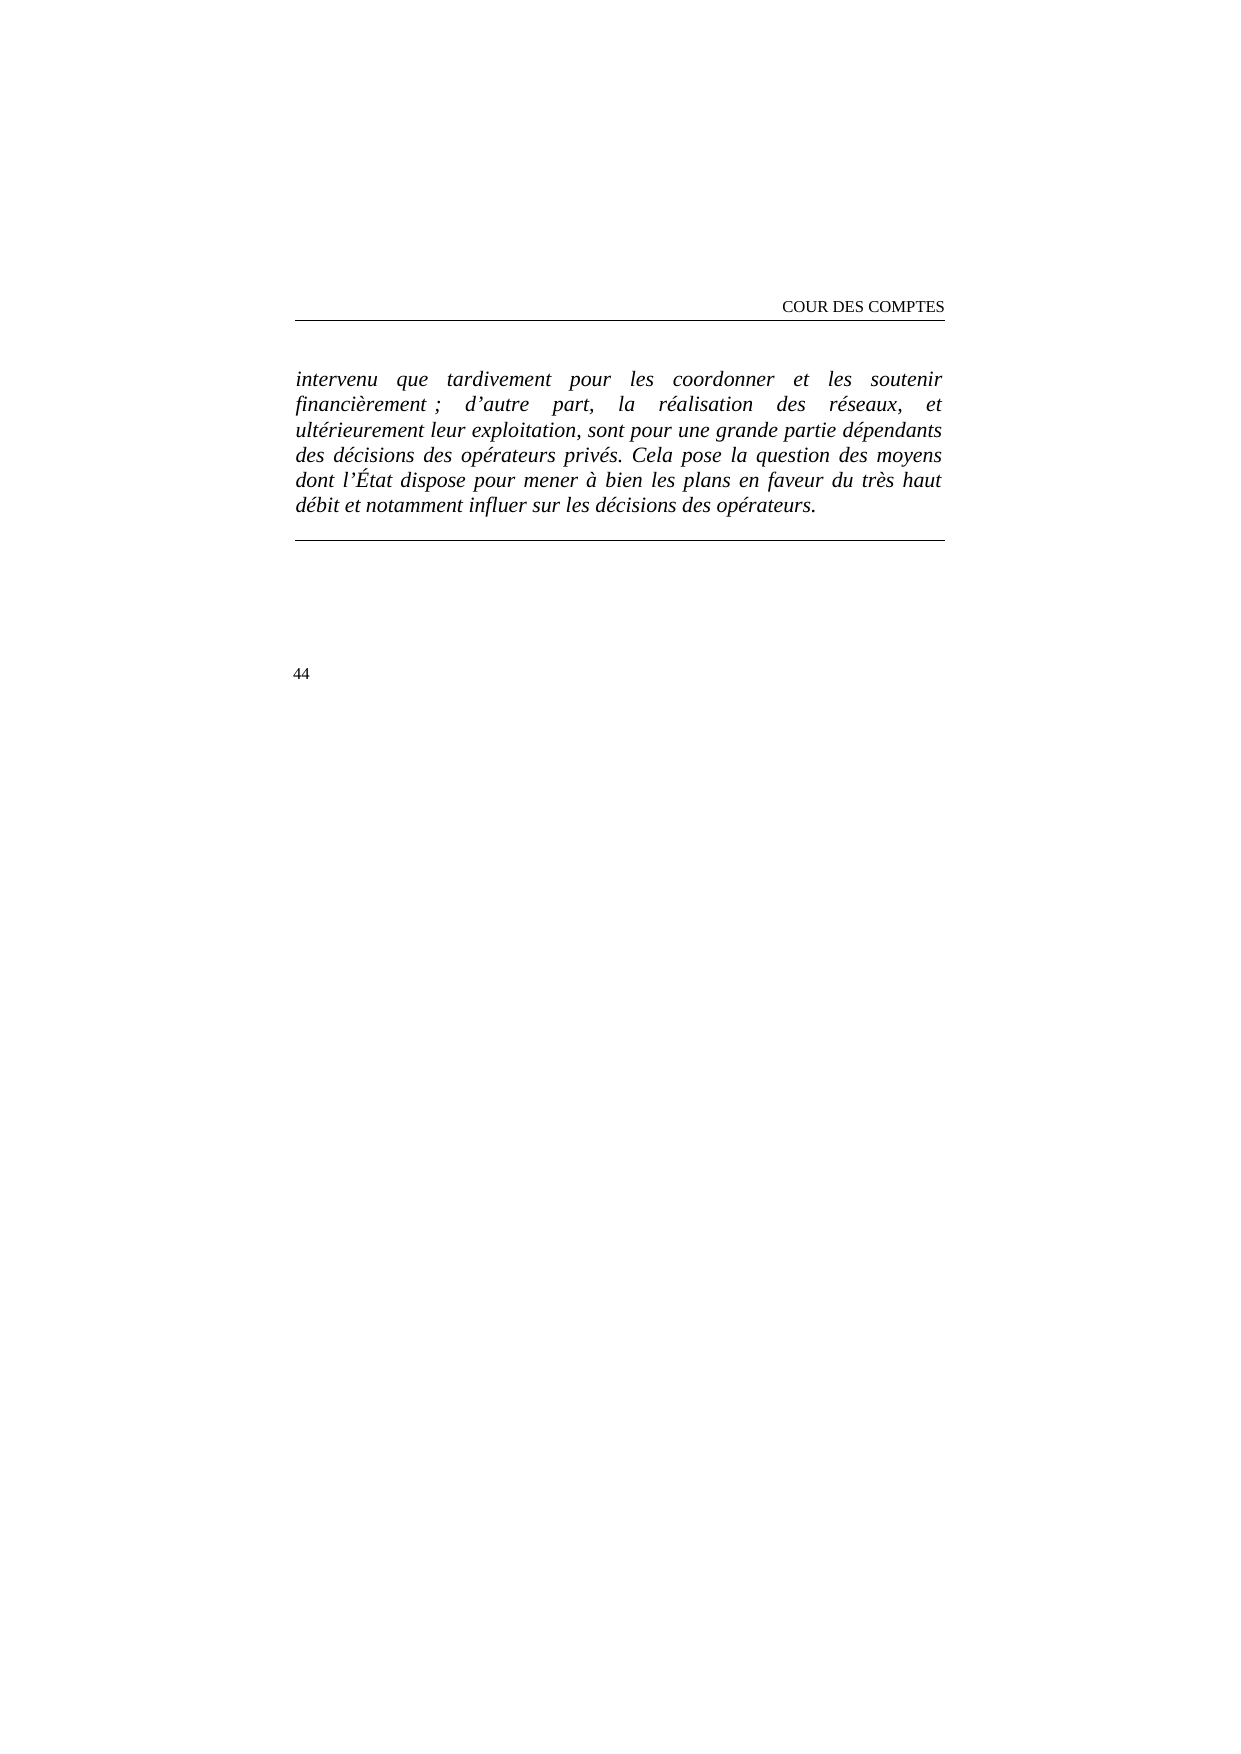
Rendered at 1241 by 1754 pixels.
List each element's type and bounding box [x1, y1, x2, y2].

text [295, 366, 945, 517]
